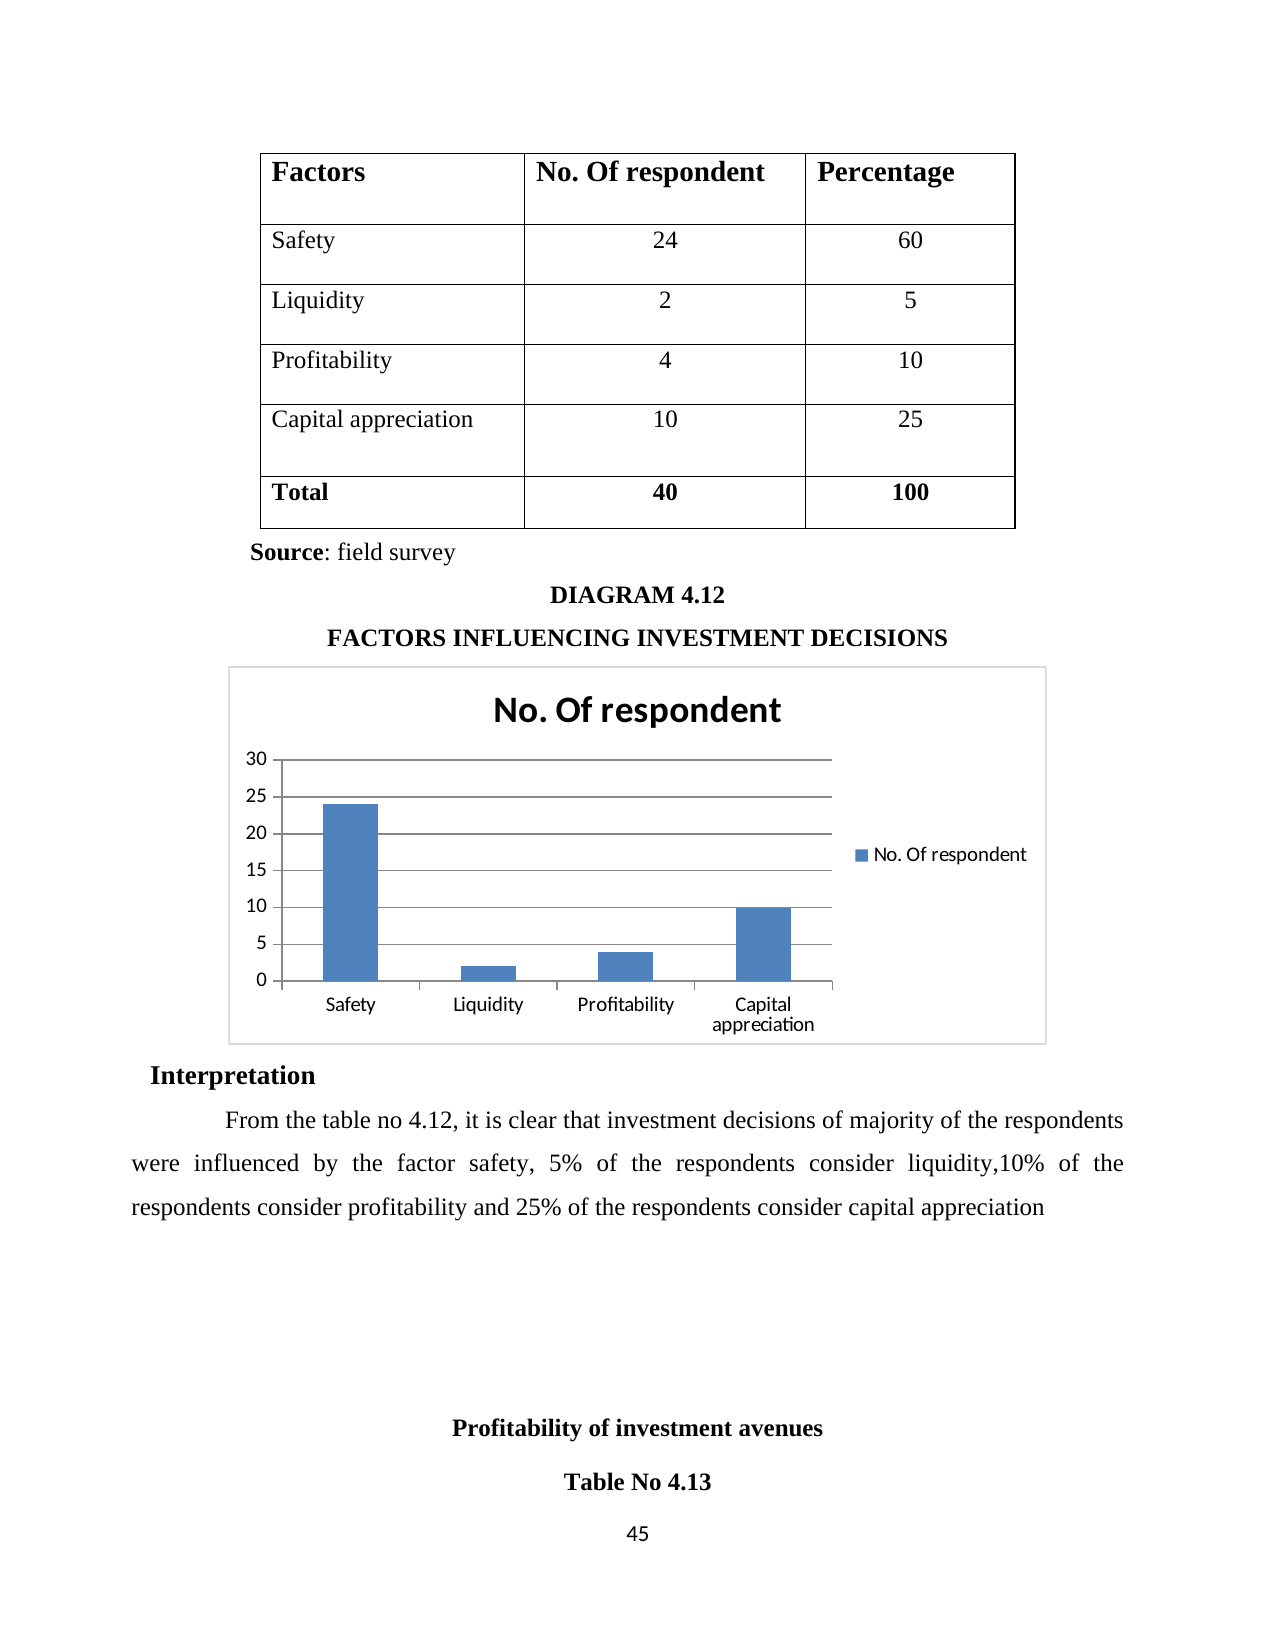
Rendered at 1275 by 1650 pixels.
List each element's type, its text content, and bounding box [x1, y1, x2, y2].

text FACTORS INFLUENCING INVESTMENT DECISIONS [150, 623, 1125, 652]
text DIAGRAM 4.12 [150, 580, 1125, 609]
text Source: field survey [150, 537, 1125, 566]
table_cell Profitability [261, 345, 524, 403]
table_cell Liquidity [261, 285, 524, 344]
table_cell 24 [525, 225, 805, 284]
text Profitability of investment avenues [150, 1413, 1125, 1442]
text Table No 4.13 [150, 1467, 1125, 1496]
table_header No. Of respondent [525, 154, 805, 224]
table_cell Safety [261, 225, 524, 284]
table_header Factors [261, 154, 524, 224]
table_cell 10 [806, 345, 1014, 403]
table_cell 100 [806, 477, 1014, 528]
table_cell 10 [525, 405, 805, 476]
table_header Percentage [806, 154, 1014, 224]
table_cell 25 [806, 405, 1014, 476]
text From the table no 4.12, it is clear that investment decisions of majority of the respondents were influenced by the factor safety, 5% of the respondents consider liquidity,10% of the respondents consider profitability and 25% of the respondents consider capital appreciation [131, 1105, 1125, 1220]
table_cell 5 [806, 285, 1014, 344]
table_cell Capital appreciation [261, 405, 524, 476]
table_cell 2 [525, 285, 805, 344]
text Interpretation [150, 1059, 1125, 1090]
table_cell 4 [525, 345, 805, 403]
table_cell 60 [806, 225, 1014, 284]
table_cell Total [261, 477, 524, 528]
table_cell 40 [525, 477, 805, 528]
